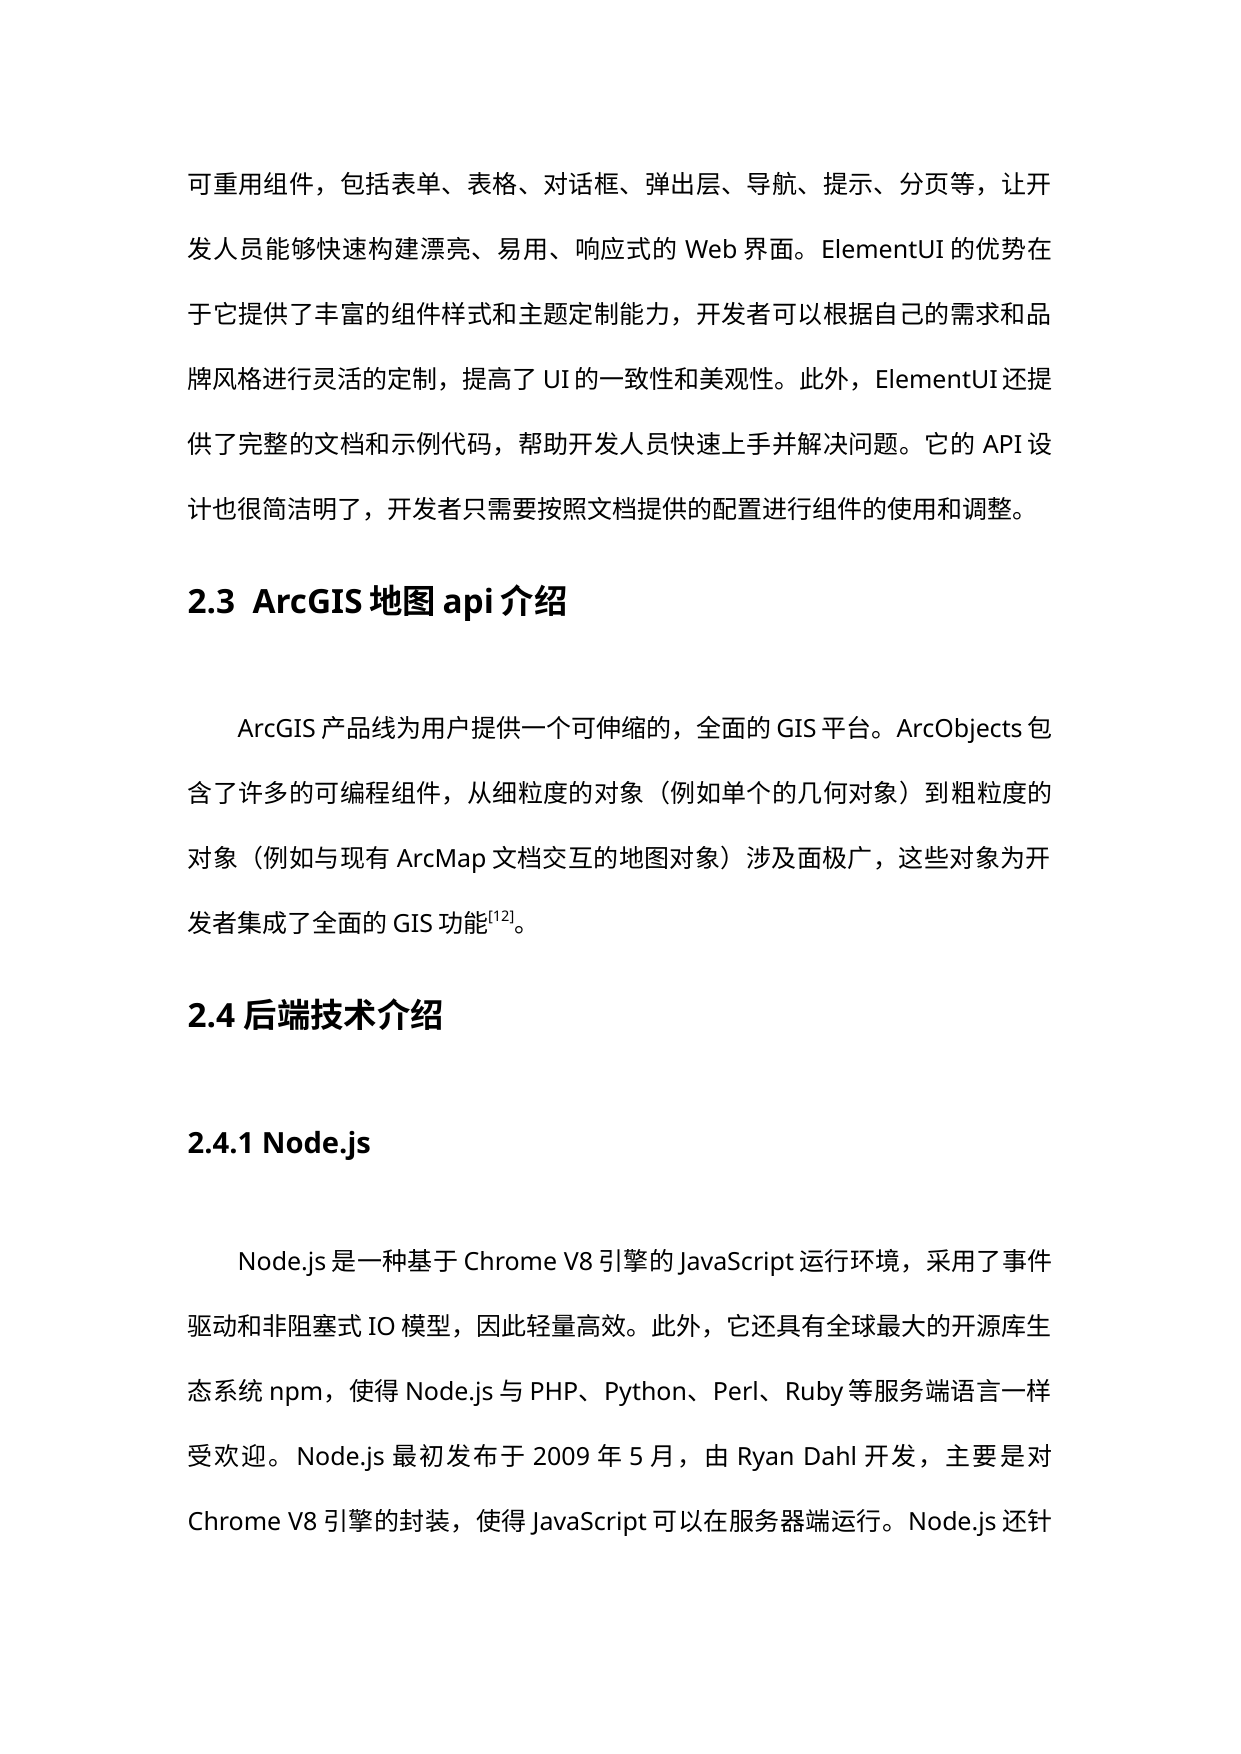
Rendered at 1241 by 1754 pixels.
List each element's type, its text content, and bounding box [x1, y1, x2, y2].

subtitle 2.4.1 Node.js [187, 1110, 1053, 1175]
subtitle 2.4 后端技术介绍 [187, 981, 1053, 1046]
subtitle 2.3 ArcGIS地图api介绍 [187, 567, 1053, 632]
text ArcGIS产品线为用户提供一个可伸缩的，全面的GIS平台。ArcObjects包含了许多的可编程组件，从细粒度的对象（例如单个的几何对象）到粗粒度的对象（例如与现有ArcMap文档交互的地图对象）涉及面极广，这些对象为开发者集成了全面的GIS功能[]。 [187, 694, 1053, 954]
